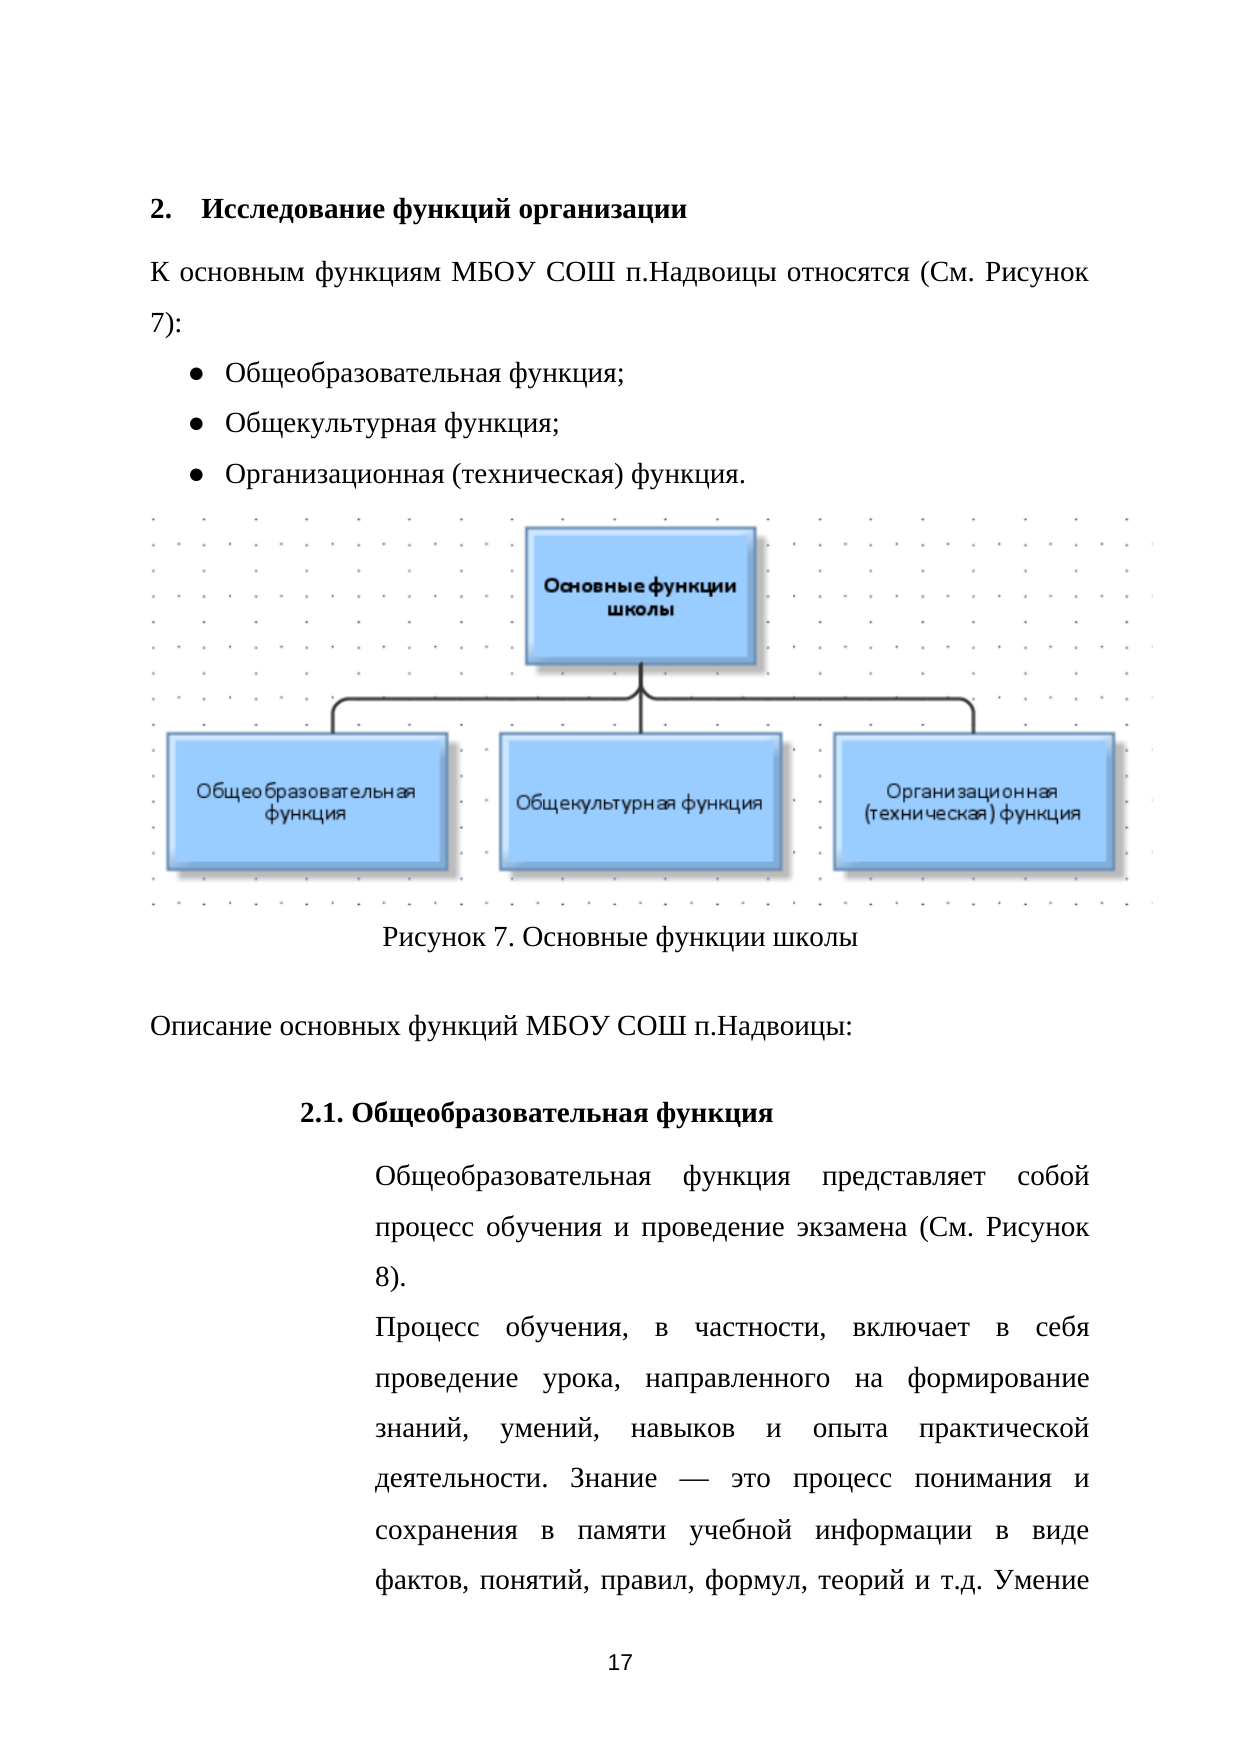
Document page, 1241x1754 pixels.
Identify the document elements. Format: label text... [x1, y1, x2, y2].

subtitle 2. Исследование функций организации [150, 192, 1090, 225]
text Описание основных функций МБОУ СОШ п.Надвоицы: [150, 1008, 1090, 1041]
picture [150, 506, 1153, 906]
list Организационная (техническая) функция. [187, 456, 1090, 489]
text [375, 1309, 1090, 1596]
list Общеобразовательная функция; [187, 355, 1090, 389]
subtitle 2.1. Общеобразовательная функция [225, 1096, 1090, 1129]
text К основным функциям МБОУ СОШ п.Надвоицы относятся (См. Рисунок 7): [150, 254, 1090, 338]
text Общеобразовательная функция представляет собой процесс обучения и проведение экзамена (См. Рисунок 8). [375, 1158, 1090, 1293]
text Рисунок 7. Основные функции школы [150, 919, 1090, 952]
list Общекультурная функция; [187, 405, 1090, 439]
